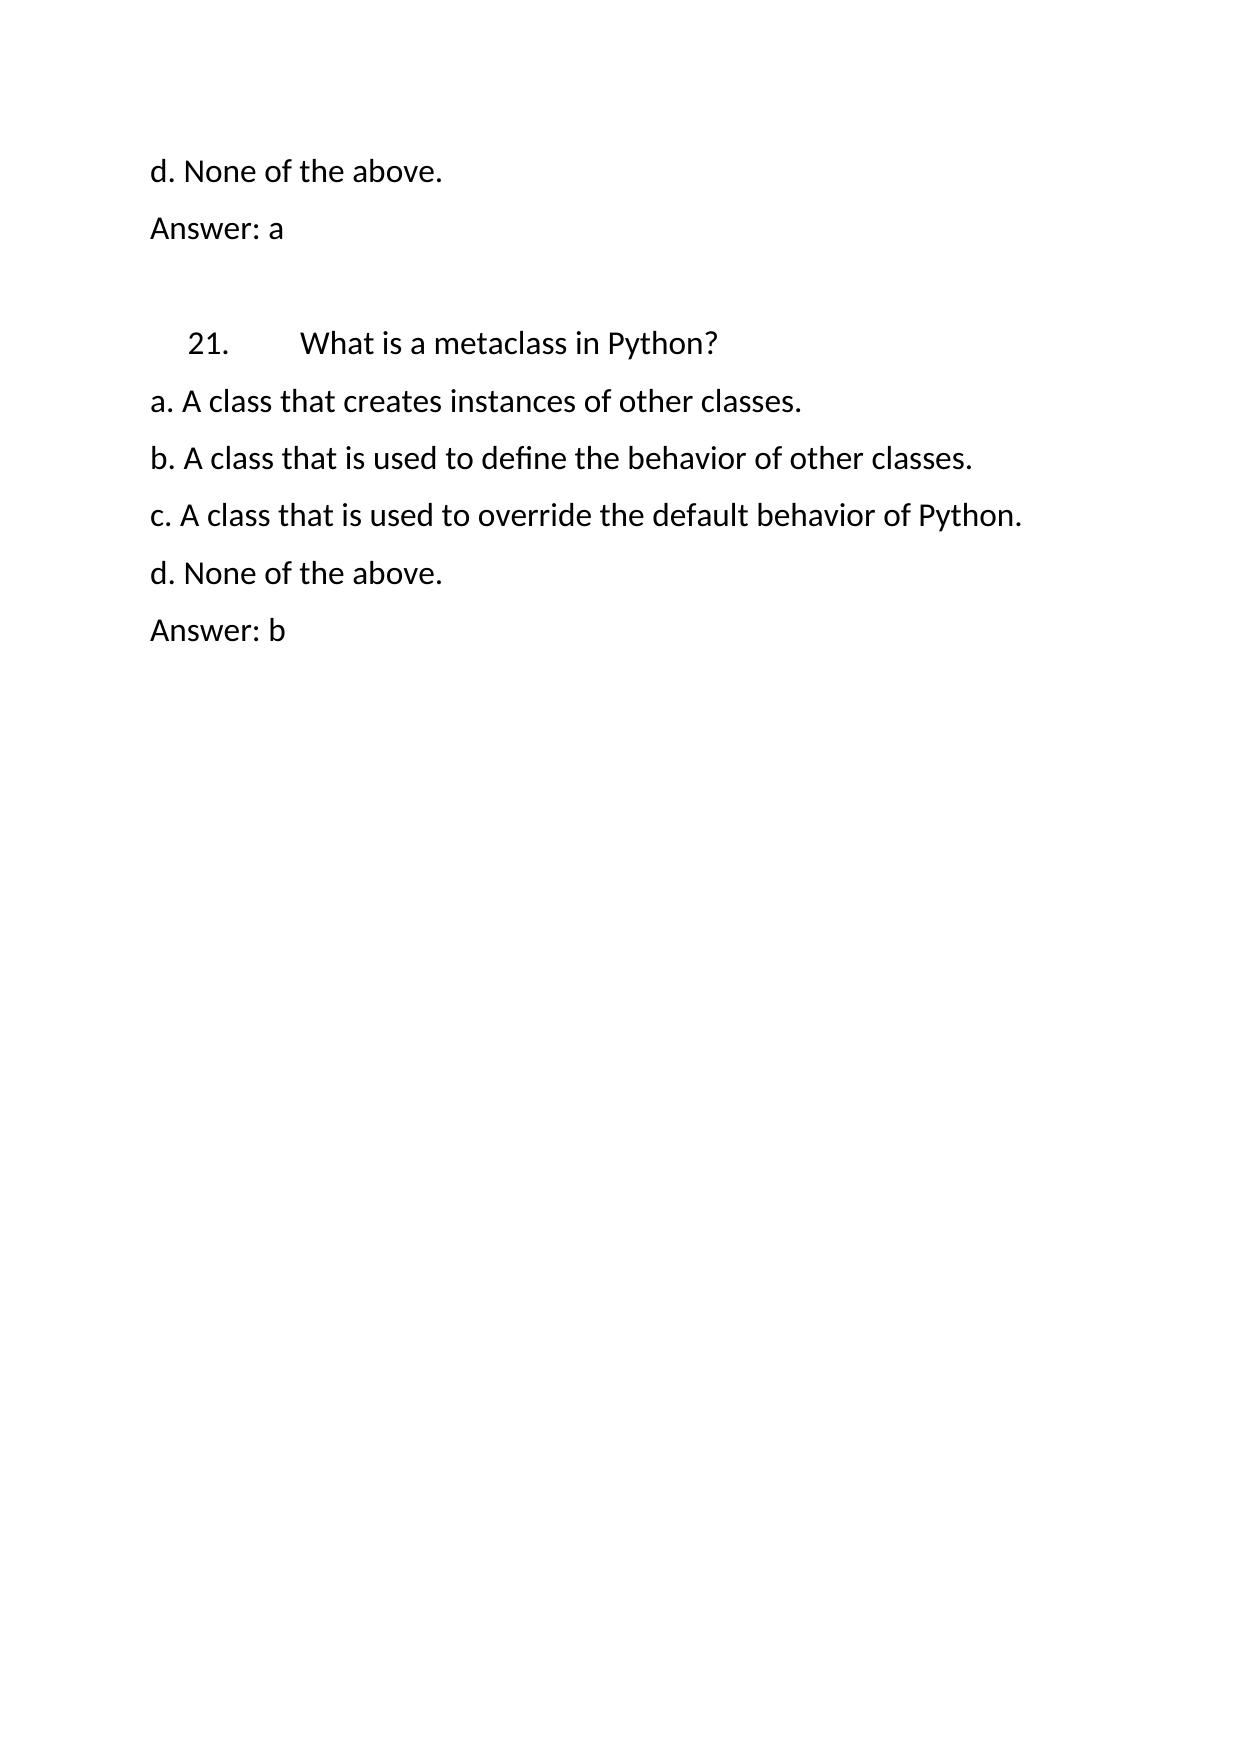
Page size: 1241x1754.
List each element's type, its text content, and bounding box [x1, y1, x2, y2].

text Answer: a [150, 207, 1090, 248]
text d. None of the above. [150, 552, 1090, 592]
list What is a metaclass in Python? [187, 322, 1090, 363]
text a. A class that creates instances of other classes. [150, 379, 1090, 420]
text d. None of the above. [150, 150, 1090, 191]
text Answer: b [150, 609, 1090, 650]
text b. A class that is used to define the behavior of other classes. [150, 437, 1090, 478]
text c. A class that is used to override the default behavior of Python. [150, 494, 1090, 535]
